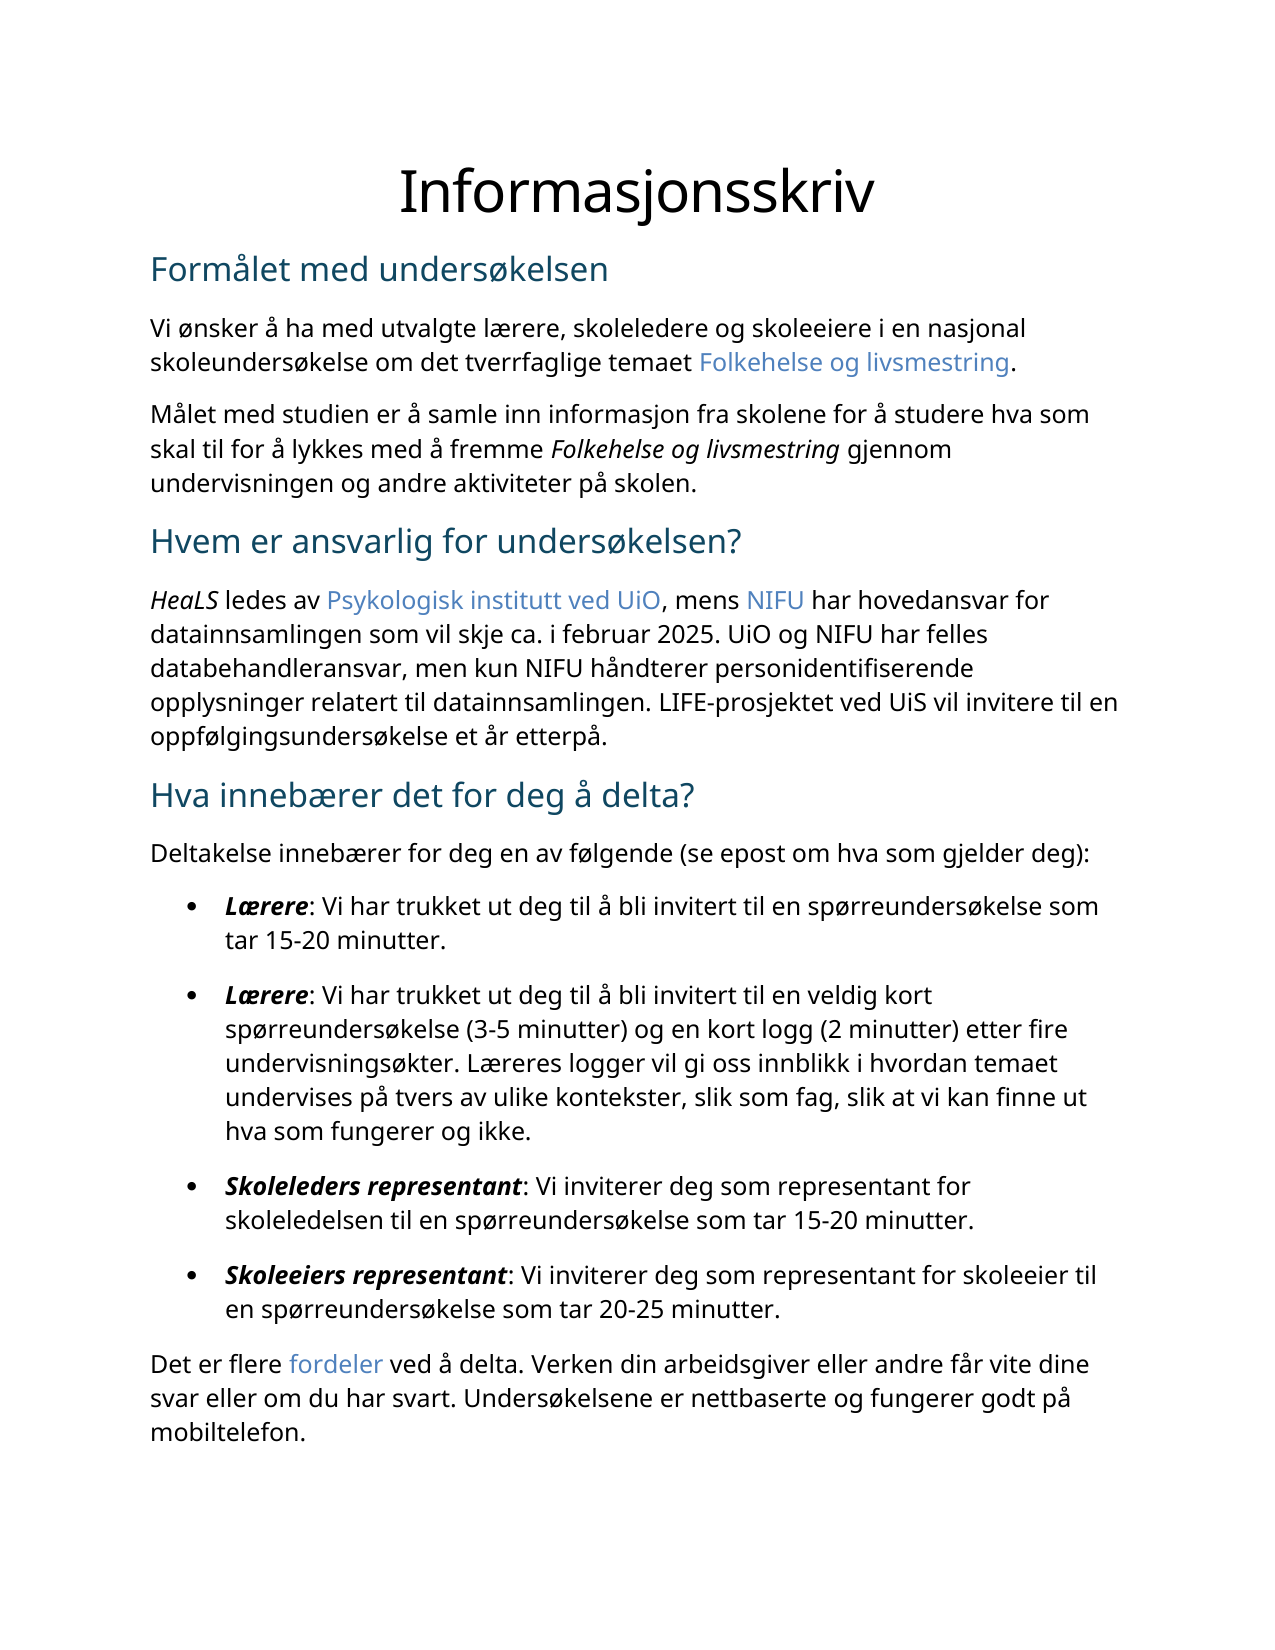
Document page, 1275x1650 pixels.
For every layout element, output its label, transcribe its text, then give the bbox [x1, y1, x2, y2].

subtitle Hvem er ansvarlig for undersøkelsen? [150, 518, 1125, 563]
text Vi ønsker å ha med utvalgte lærere, skoleledere og skoleeiere i en nasjonal skoleundersøkelse om det tverrfaglige temaet Folkehelse og livsmestring. [150, 310, 1125, 378]
text HeaLS ledes av Psykologisk institutt ved UiO, mens NIFU har hovedansvar for datainnsamlingen som vil skje ca. i februar 2025. UiO og NIFU har felles databehandleransvar, men kun NIFU håndterer personidentifiserende opplysninger relatert til datainnsamlingen. LIFE-prosjektet ved UiS vil invitere til en oppfølgingsundersøkelse et år etterpå. [150, 582, 1125, 753]
list Lærere: Vi har trukket ut deg til å bli invitert til en veldig kort spørreundersøkelse (3-5 minutter) og en kort logg (2 minutter) etter fire undervisningsøkter. Læreres logger vil gi oss innblikk i hvordan temaet undervises på tvers av ulike kontekster, slik som fag, slik at vi kan finne ut hva som fungerer og ikke. [187, 977, 1125, 1148]
list Skoleleders representant: Vi inviterer deg som representant for skoleledelsen til en spørreundersøkelse som tar 15-20 minutter. [187, 1168, 1125, 1237]
text Målet med studien er å samle inn informasjon fra skolene for å studere hva som skal til for å lykkes med å fremme Folkehelse og livsmestring gjennom undervisningen og andre aktiviteter på skolen. [150, 397, 1125, 499]
subtitle Hva innebærer det for deg å delta? [150, 771, 1125, 817]
list Skoleeiers representant: Vi inviterer deg som representant for skoleeier til en spørreundersøkelse som tar 20-25 minutter. [187, 1257, 1125, 1326]
list Lærere: Vi har trukket ut deg til å bli invitert til en spørreundersøkelse som tar 15-20 minutter. [187, 888, 1125, 956]
text Deltakelse innebærer for deg en av følgende (se epost om hva som gjelder deg): [150, 836, 1125, 869]
text Det er flere fordeler ved å delta. Verken din arbeidsgiver eller andre får vite dine svar eller om du har svart. Undersøkelsene er nettbaserte og fungerer godt på mobiltelefon. [150, 1346, 1125, 1448]
subtitle Formålet med undersøkelsen [150, 246, 1125, 292]
title Informasjonsskriv [150, 150, 1125, 229]
